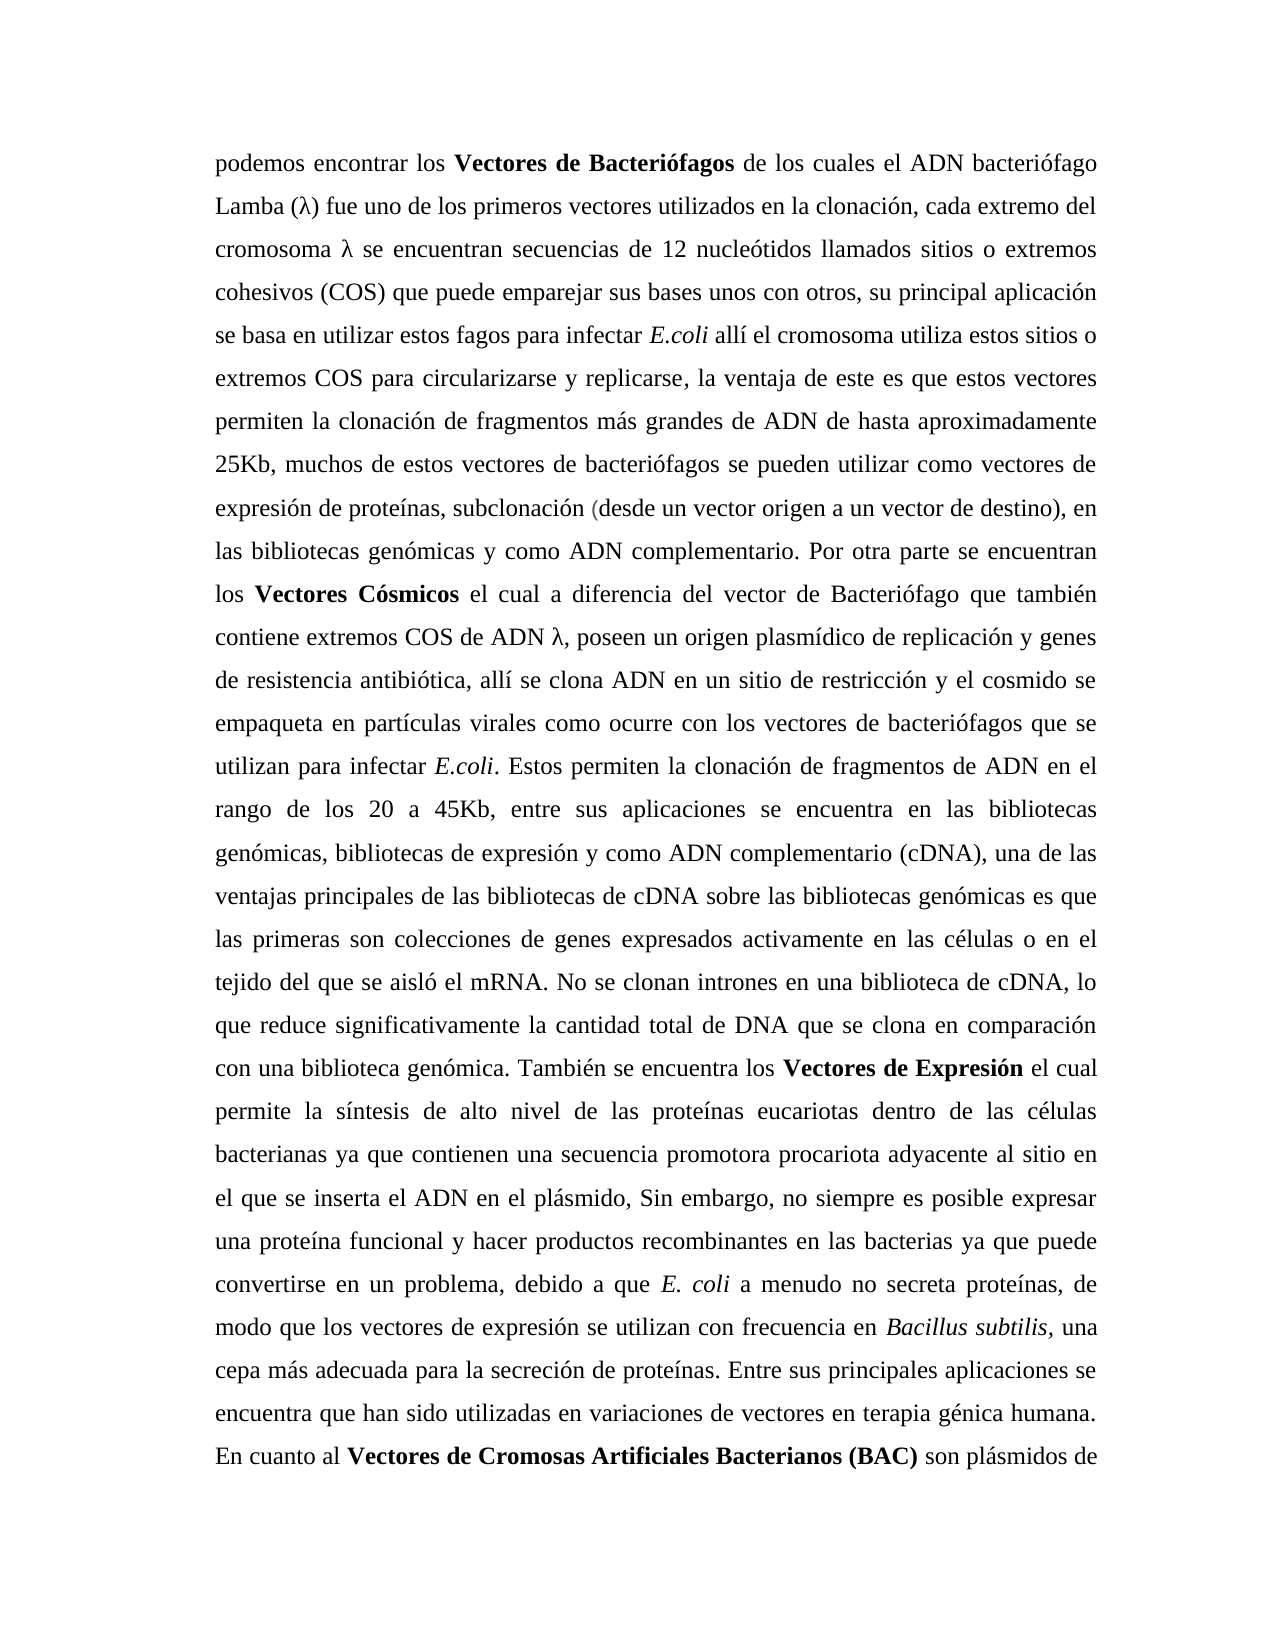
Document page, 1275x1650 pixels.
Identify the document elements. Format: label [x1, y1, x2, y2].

text [215, 148, 1098, 1470]
